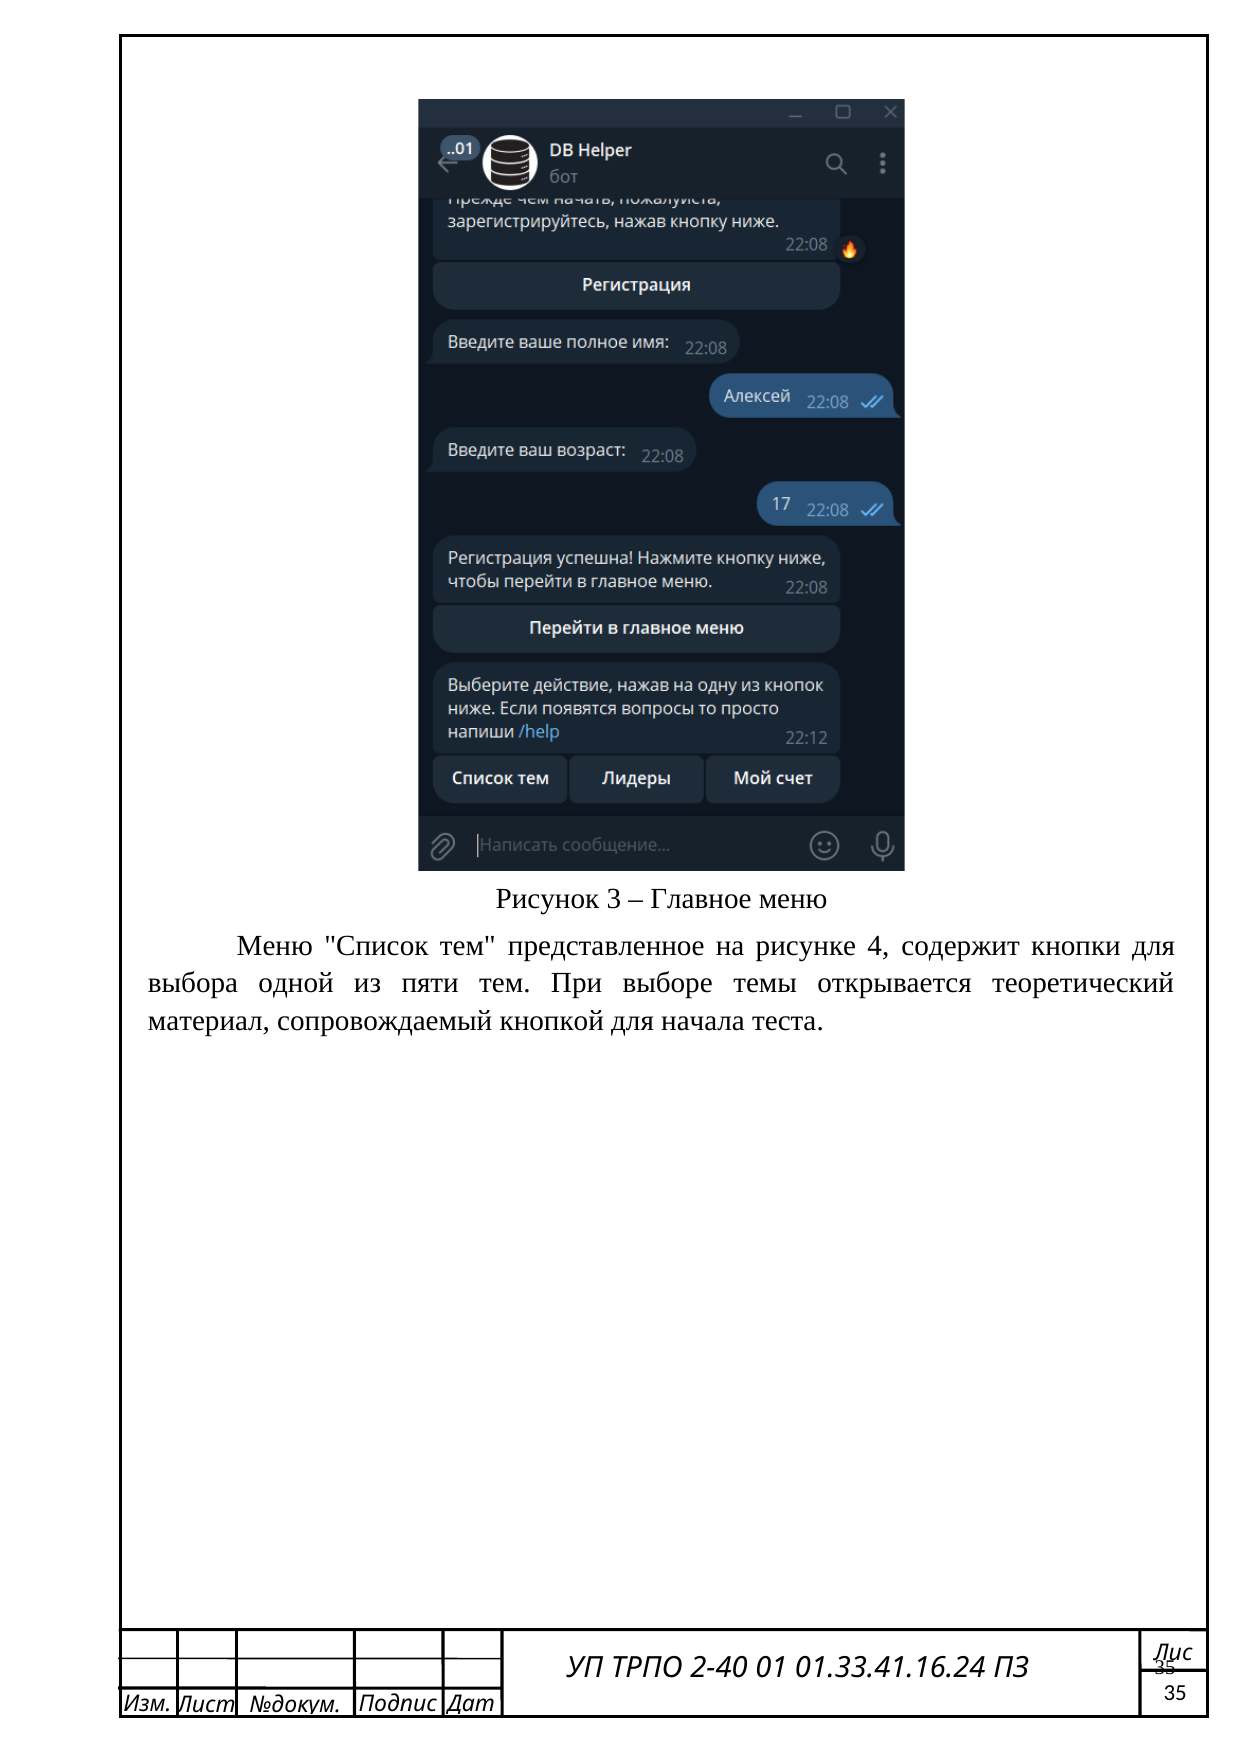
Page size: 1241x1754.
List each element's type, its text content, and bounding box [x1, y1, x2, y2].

text Рисунок 3 – Главное меню [148, 881, 1175, 914]
text Меню "Список тем" представленное на рисунке 4, содержит кнопки для выбора одной из пяти тем. При выборе темы открывается теоретический материал, сопровождаемый кнопкой для начала теста. [148, 925, 1175, 1037]
picture [418, 99, 905, 871]
